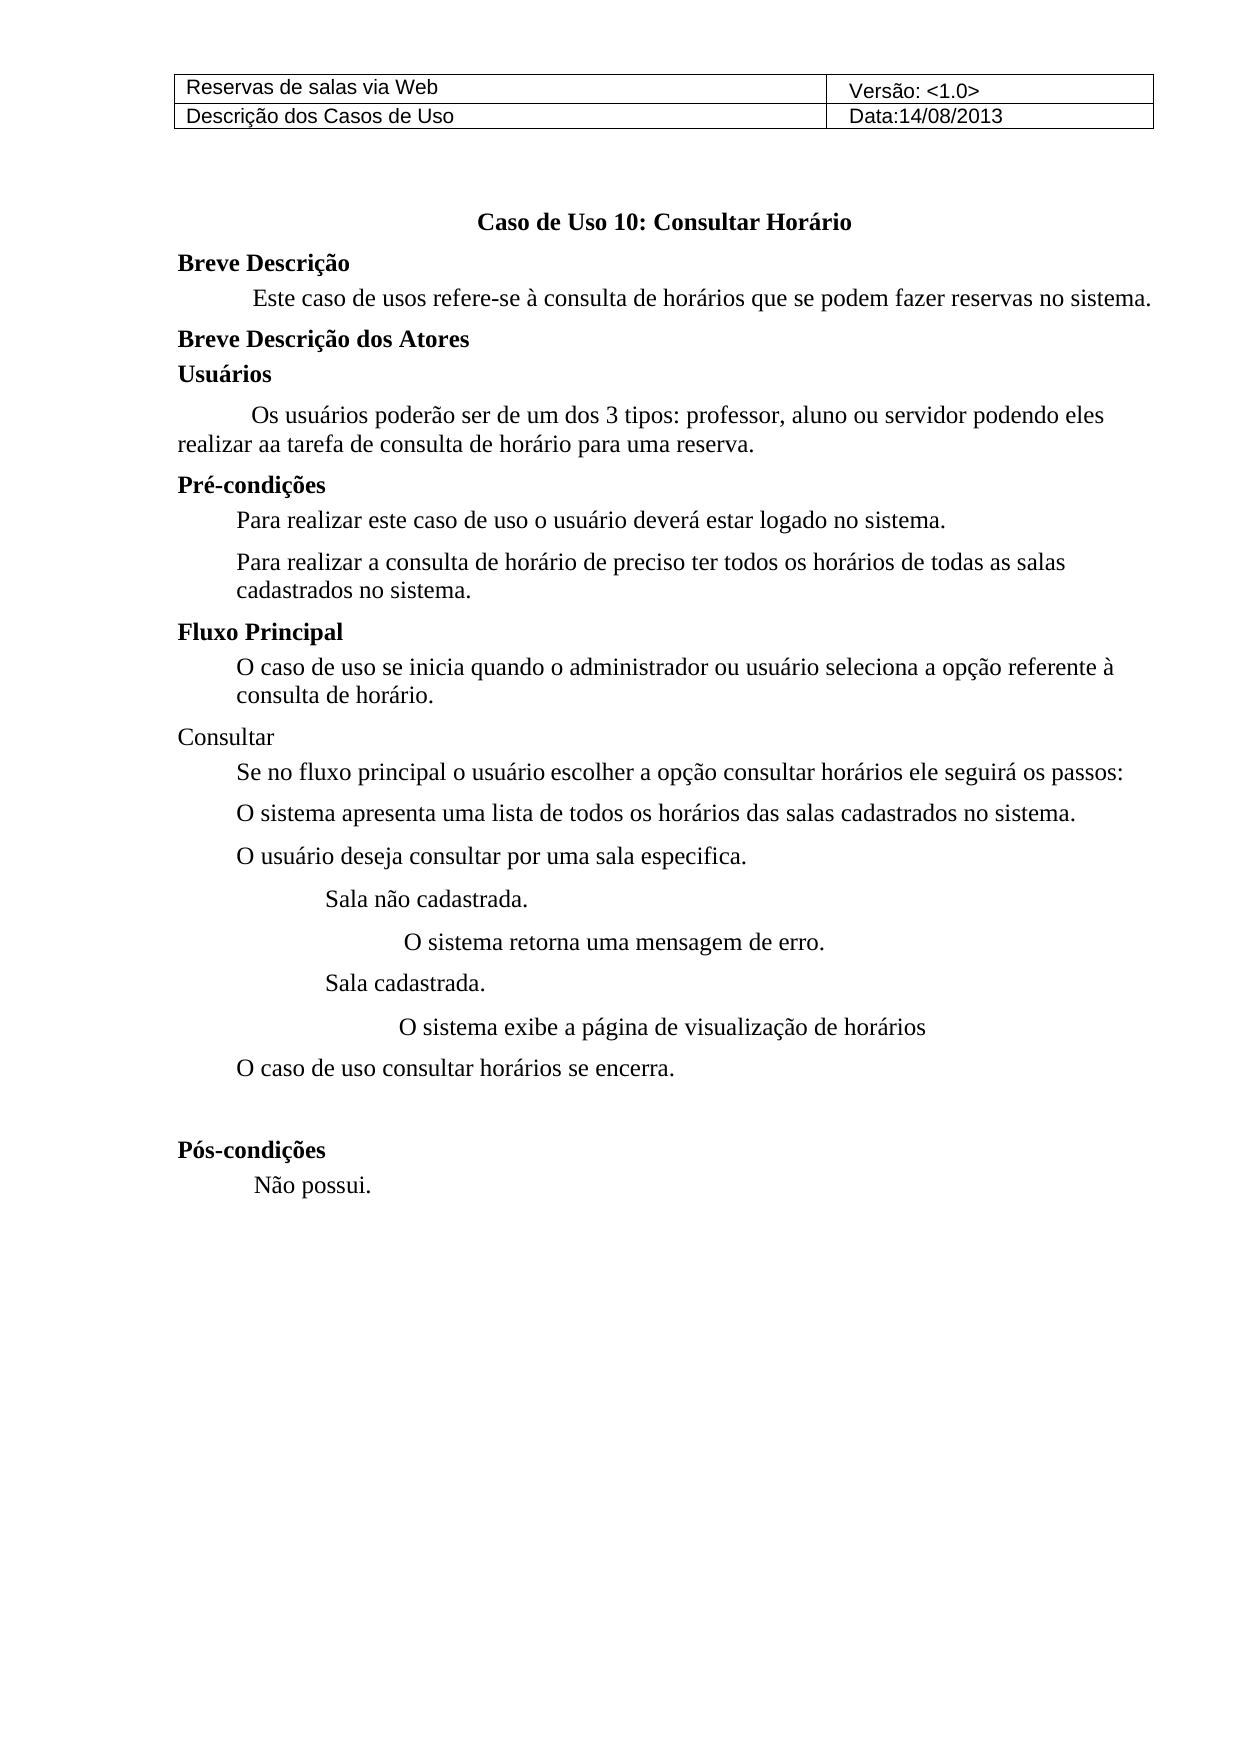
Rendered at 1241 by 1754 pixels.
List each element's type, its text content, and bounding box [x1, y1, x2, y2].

text Não possui. [177, 1170, 1152, 1199]
text O caso de uso consultar horários se encerra. [236, 1053, 1152, 1082]
text Este caso de usos refere-se à consulta de horários que se podem fazer reservas no sistema. [252, 283, 1152, 312]
text O sistema exibe a página de visualização de horários [327, 1012, 1152, 1040]
text Para realizar este caso de uso o usuário deverá estar logado no sistema. [236, 505, 1152, 534]
text Os usuários poderão ser de um dos 3 tipos: professor, aluno ou servidor podendo eles realizar aa tarefa de consulta de horário para uma reserva. [177, 400, 1152, 458]
text Se no fluxo principal o usuário escolher a opção consultar horários ele seguirá os passos: [236, 757, 1152, 785]
text Sala cadastrada. [260, 968, 1152, 997]
subtitle Pré-condições [177, 470, 1152, 499]
text O usuário deseja consultar por uma sala especifica. [236, 841, 1152, 870]
subtitle Breve Descrição [177, 248, 1152, 277]
text Caso de Uso 10: Consultar Horário [177, 207, 1152, 235]
text Para realizar a consulta de horário de preciso ter todos os horários de todas as salas cadastrados no sistema. [236, 547, 1152, 604]
text O caso de uso se inicia quando o administrador ou usuário seleciona a opção referente à consulta de horário. [236, 652, 1152, 709]
subtitle Breve Descrição dos Atores [177, 324, 1152, 353]
text O sistema apresenta uma lista de todos os horários das salas cadastrados no sistema. [236, 798, 1152, 827]
text O sistema retorna uma mensagem de erro. [362, 927, 1152, 956]
text Sala não cadastrada. [325, 884, 1152, 913]
text Usuários [177, 359, 1152, 388]
subtitle Consultar [177, 722, 1152, 750]
subtitle Pós-condições [177, 1135, 1152, 1164]
subtitle Fluxo Principal [177, 617, 1152, 645]
